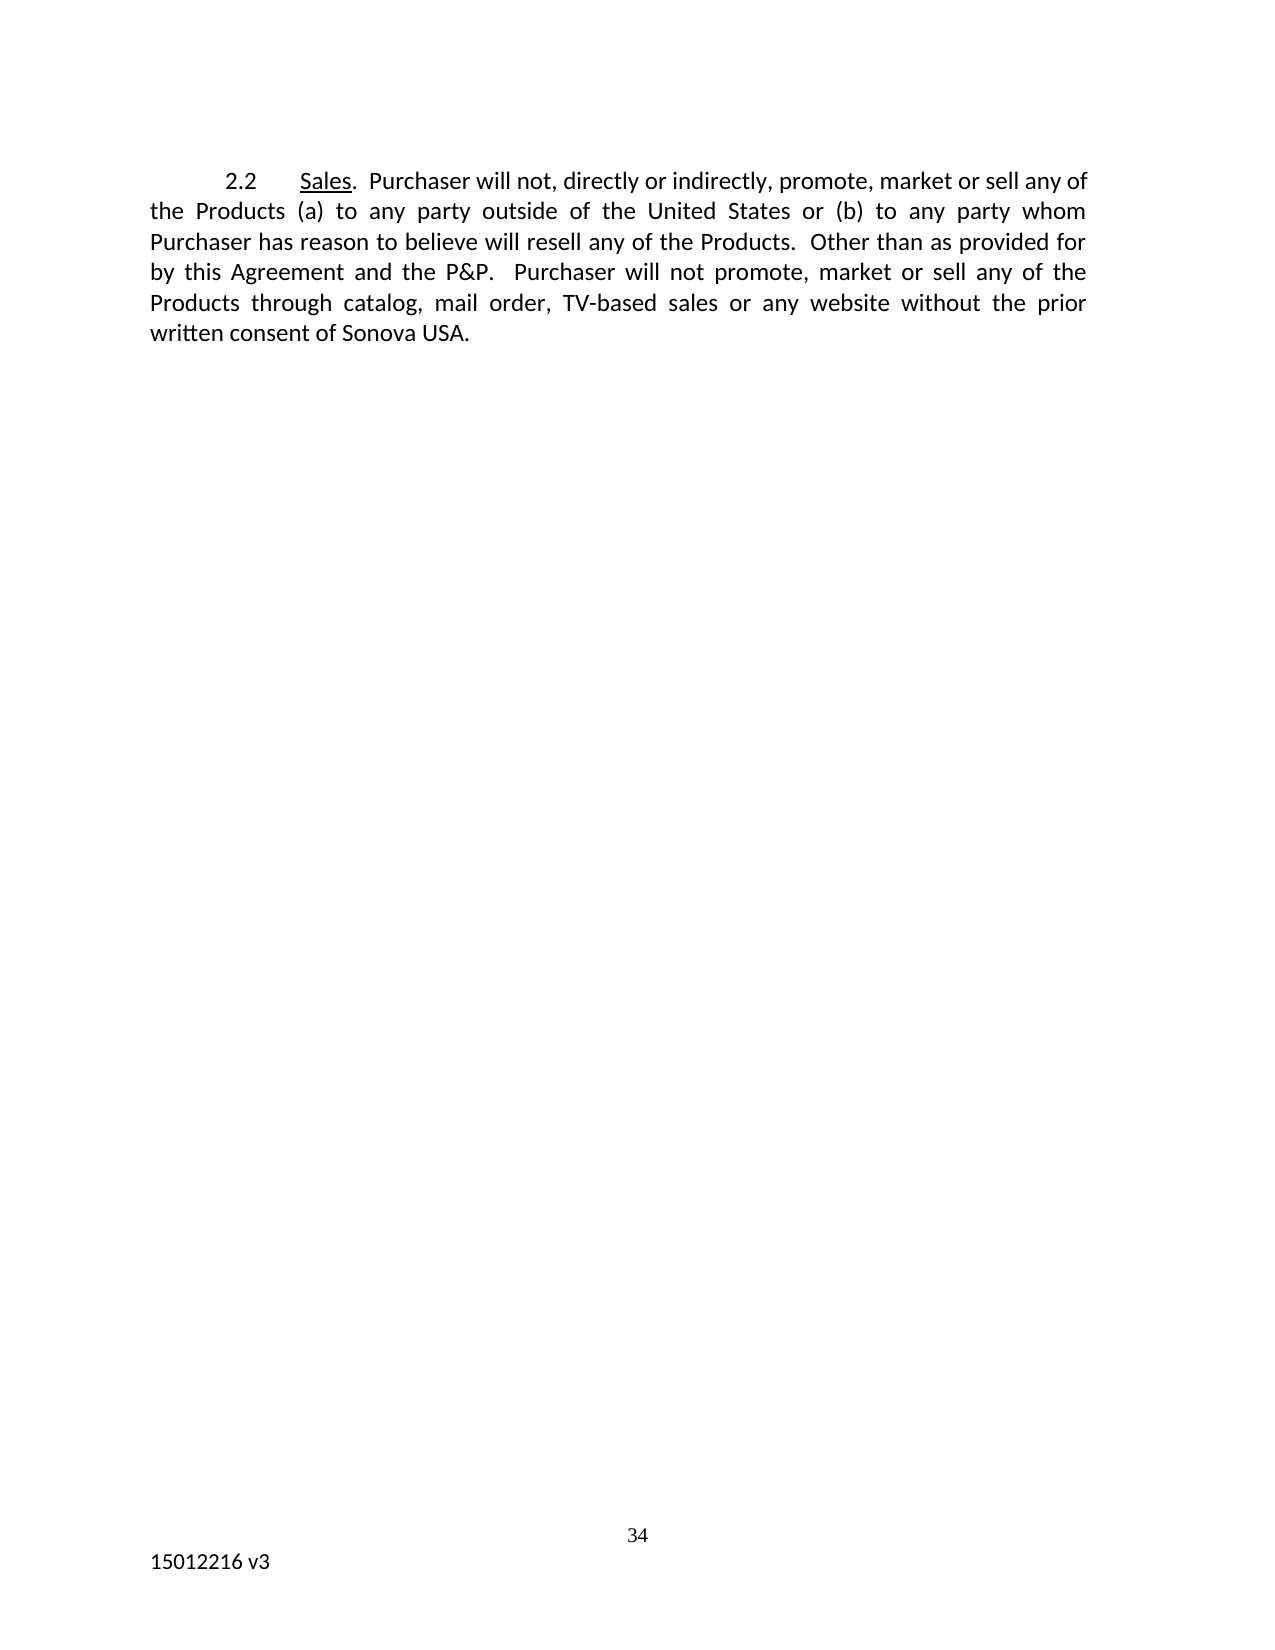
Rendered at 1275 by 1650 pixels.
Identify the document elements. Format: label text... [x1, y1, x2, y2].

text 2.2 Sales. Purchaser will not, directly or indirectly, promote, market or sell any of the Products (a) to any party outside of the United States or (b) to any party whom Purchaser has reason to believe will resell any of the Products. Other than as provided for by this Agreement and the P&P. Purchaser will not promote, market or sell any of the Products through catalog, mail order, TV-based sales or any website without the prior written consent of Sonova USA. [150, 165, 1089, 348]
